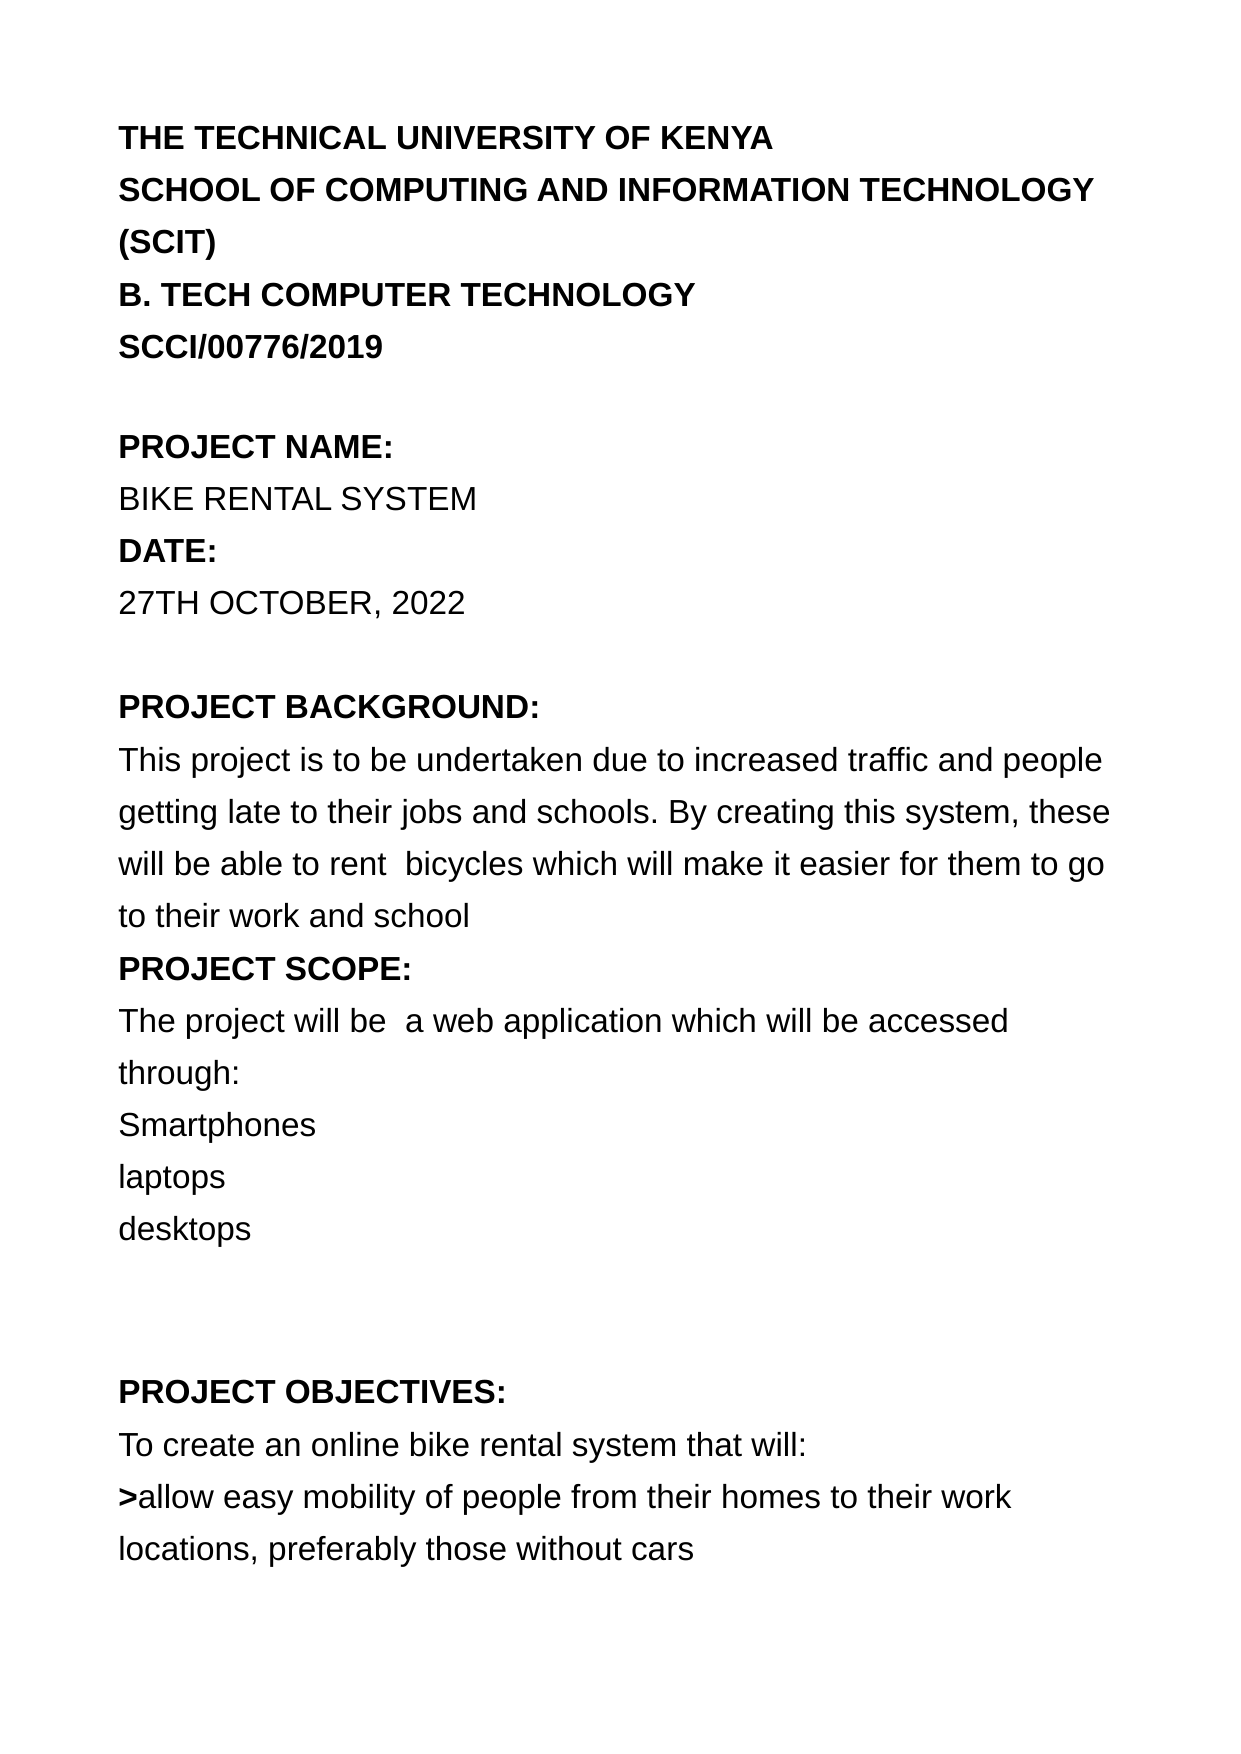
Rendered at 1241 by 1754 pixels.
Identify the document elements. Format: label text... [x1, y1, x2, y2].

text BIKE RENTAL SYSTEM [118, 477, 1122, 515]
text desktops [118, 1203, 1122, 1242]
text DATE: [118, 529, 1122, 567]
text B. TECH COMPUTER TECHNOLOGY [118, 274, 1122, 312]
text PROJECT BACKGROUND: [118, 684, 1122, 723]
text PROJECT NAME: [118, 425, 1122, 463]
text To create an online bike rental system that will: [118, 1418, 1122, 1456]
text The project will be a web application which will be accessed through: [118, 996, 1122, 1086]
text SCCI/00776/2019 [118, 326, 1122, 364]
text SCHOOL OF COMPUTING AND INFORMATION TECHNOLOGY (SCIT) [118, 170, 1122, 260]
text >allow easy mobility of people from their homes to their work locations, preferably those without cars [118, 1469, 1122, 1560]
text THE TECHNICAL UNIVERSITY OF KENYA [118, 118, 1122, 157]
text PROJECT SCOPE: [118, 944, 1122, 982]
text This project is to be undertaken due to increased traffic and people getting late to their jobs and schools. By creating this system, these will be able to rent bicycles which will make it easier for them to go to their work and school [118, 736, 1122, 930]
text 27TH OCTOBER, 2022 [118, 581, 1122, 619]
text PROJECT OBJECTIVES: [118, 1366, 1122, 1404]
text laptops [118, 1151, 1122, 1190]
text Smartphones [118, 1099, 1122, 1138]
